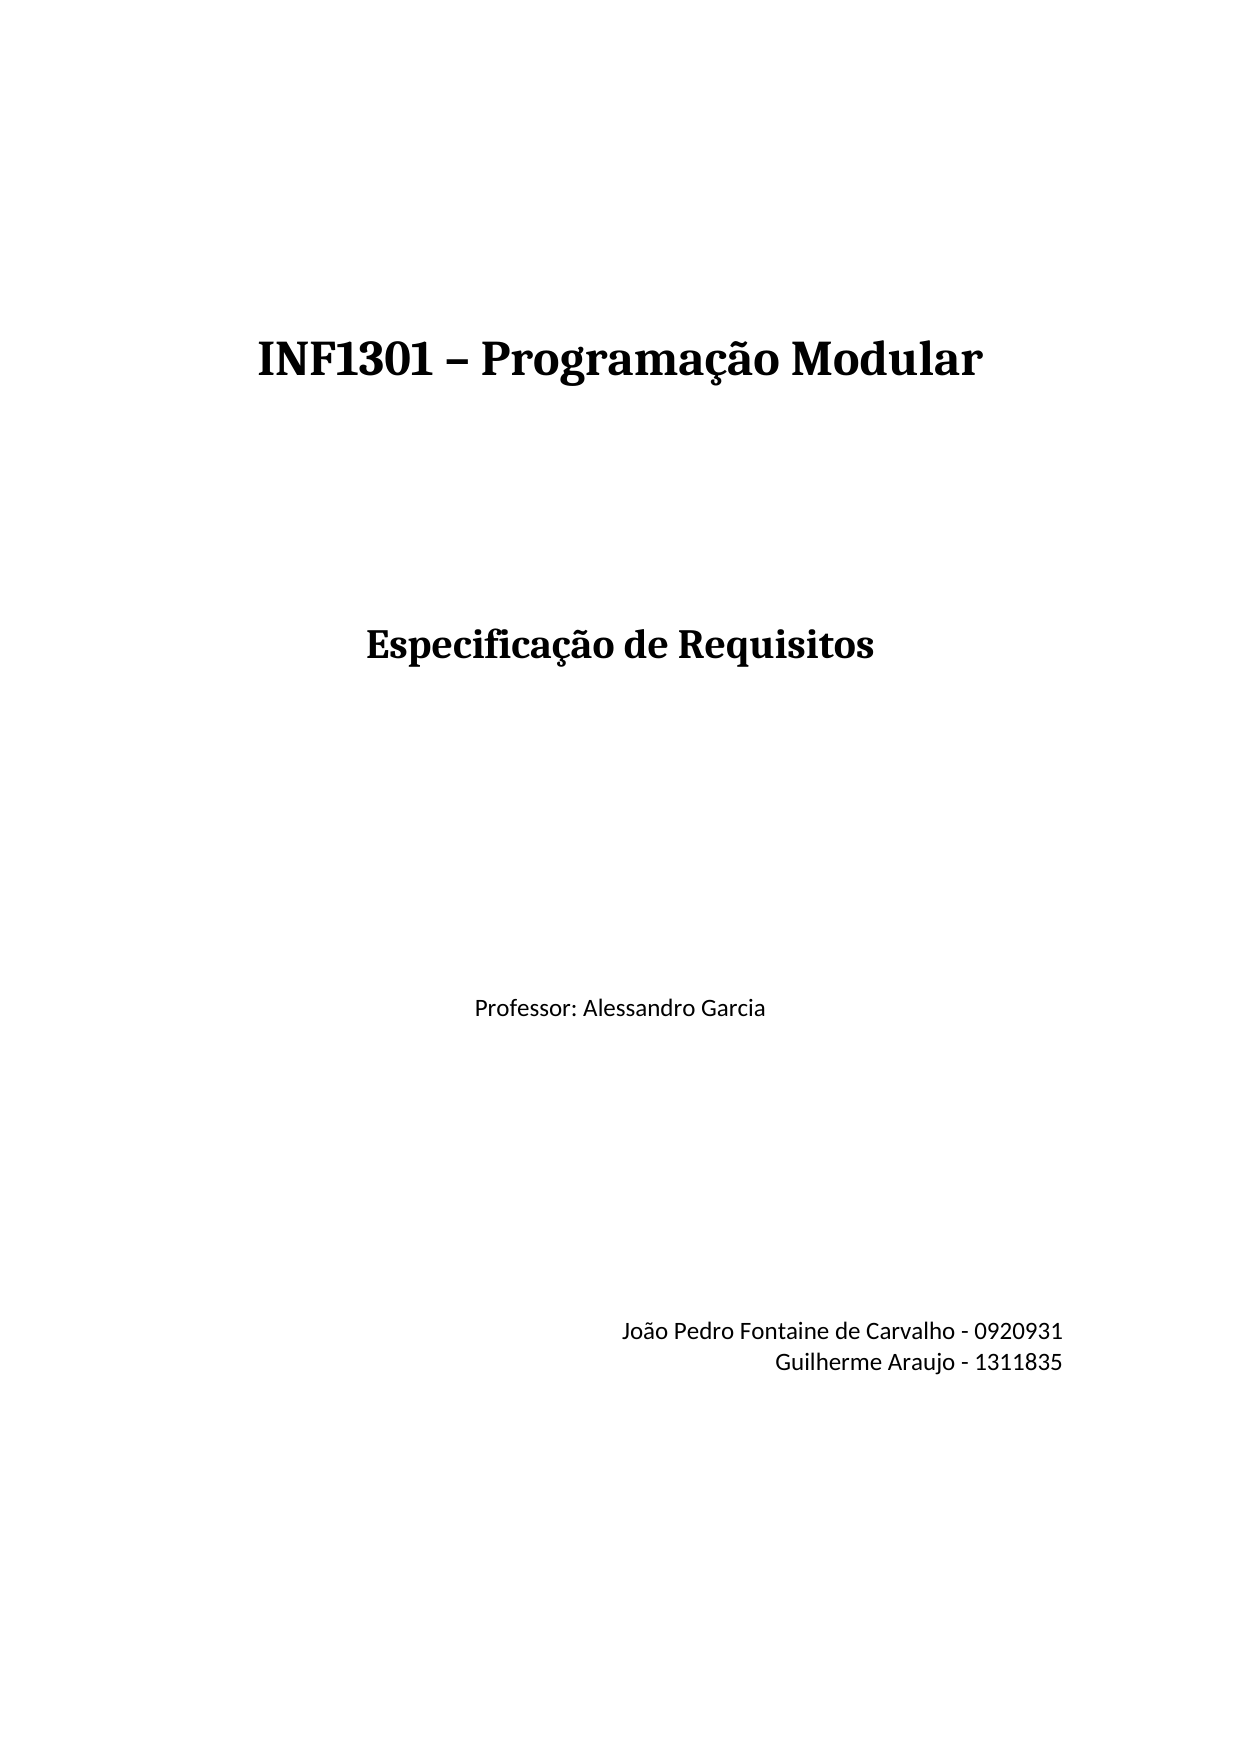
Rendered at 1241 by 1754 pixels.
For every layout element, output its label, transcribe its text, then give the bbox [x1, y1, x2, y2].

text Especificação de Requisitos [177, 621, 1063, 669]
text João Pedro Fontaine de Carvalho - 0920931 [177, 1315, 1063, 1346]
text Guilherme Araujo - 1311835 [177, 1346, 1063, 1376]
text Professor: Alessandro Garcia [177, 992, 1063, 1022]
text INF1301 – Programação Modular [177, 331, 1063, 388]
